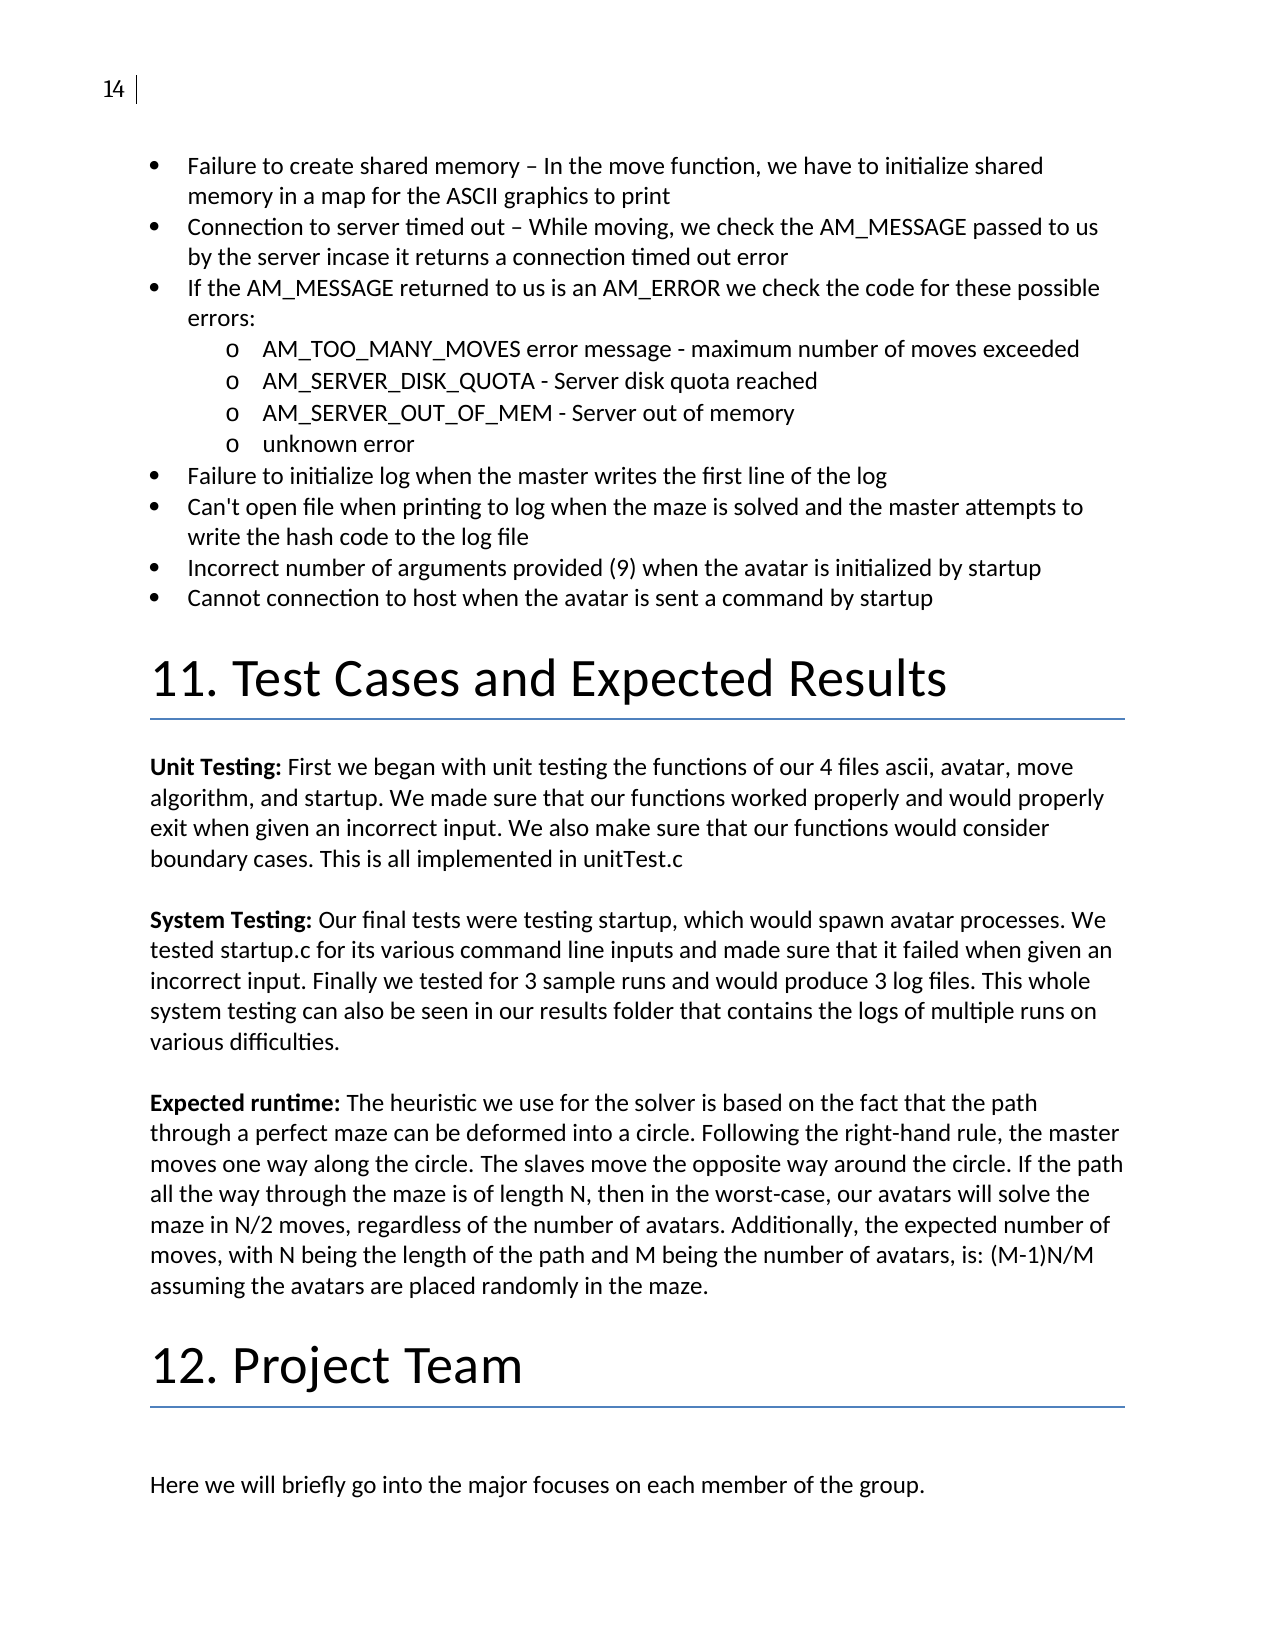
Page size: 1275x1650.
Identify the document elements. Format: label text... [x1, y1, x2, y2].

list Incorrect number of arguments provided (9) when the avatar is initialized by startup [150, 552, 1125, 582]
list Can't open file when printing to log when the maze is solved and the master attempts to write the hash code to the log file [150, 491, 1125, 552]
text System Testing: Our final tests were testing startup, which would spawn avatar processes. We tested startup.c for its various command line inputs and made sure that it failed when given an incorrect input. Finally we tested for 3 sample runs and would produce 3 log files. This whole system testing can also be seen in our results folder that contains the logs of multiple runs on various difficulties. [150, 904, 1125, 1056]
list Cannot connection to host when the avatar is sent a command by startup [150, 582, 1125, 613]
list Connection to server timed out – While moving, we check the AM_MESSAGE passed to us by the server incase it returns a connection timed out error [150, 211, 1125, 272]
list If the AM_MESSAGE returned to us is an AM_ERROR we check the code for these possible errors: [150, 272, 1125, 333]
list Failure to initialize log when the master writes the first line of the log [150, 460, 1125, 491]
list Failure to create shared memory – In the move function, we have to initialize shared memory in a map for the ASCII graphics to print [150, 150, 1125, 211]
list AM_SERVER_DISK_QUOTA - Server disk quota reached [225, 365, 1125, 397]
list AM_SERVER_OUT_OF_MEM - Server out of memory [225, 397, 1125, 428]
text Expected runtime: The heuristic we use for the solver is based on the fact that the path through a perfect maze can be deformed into a circle. Following the right-hand rule, the master moves one way along the circle. The slaves move the opposite way around the circle. If the path all the way through the maze is of length N, then in the worst-case, our avatars will solve the maze in N/2 moves, regardless of the number of avatars. Additionally, the expected number of moves, with N being the length of the path and M being the number of avatars, is: (M-1)N/M assuming the avatars are placed randomly in the maze. [150, 1087, 1125, 1301]
text Unit Testing: First we began with unit testing the functions of our 4 files ascii, avatar, move algorithm, and startup. We made sure that our functions worked properly and would properly exit when given an incorrect input. We also make sure that our functions would consider boundary cases. This is all implemented in unitTest.c [150, 751, 1125, 873]
list unknown error [225, 428, 1125, 460]
title 12. Project Team [150, 1331, 1125, 1406]
title 11. Test Cases and Expected Results [150, 643, 1125, 718]
list AM_TOO_MANY_MOVES error message - maximum number of moves exceeded [225, 333, 1125, 365]
text Here we will briefly go into the major focuses on each member of the group. [150, 1469, 1125, 1500]
